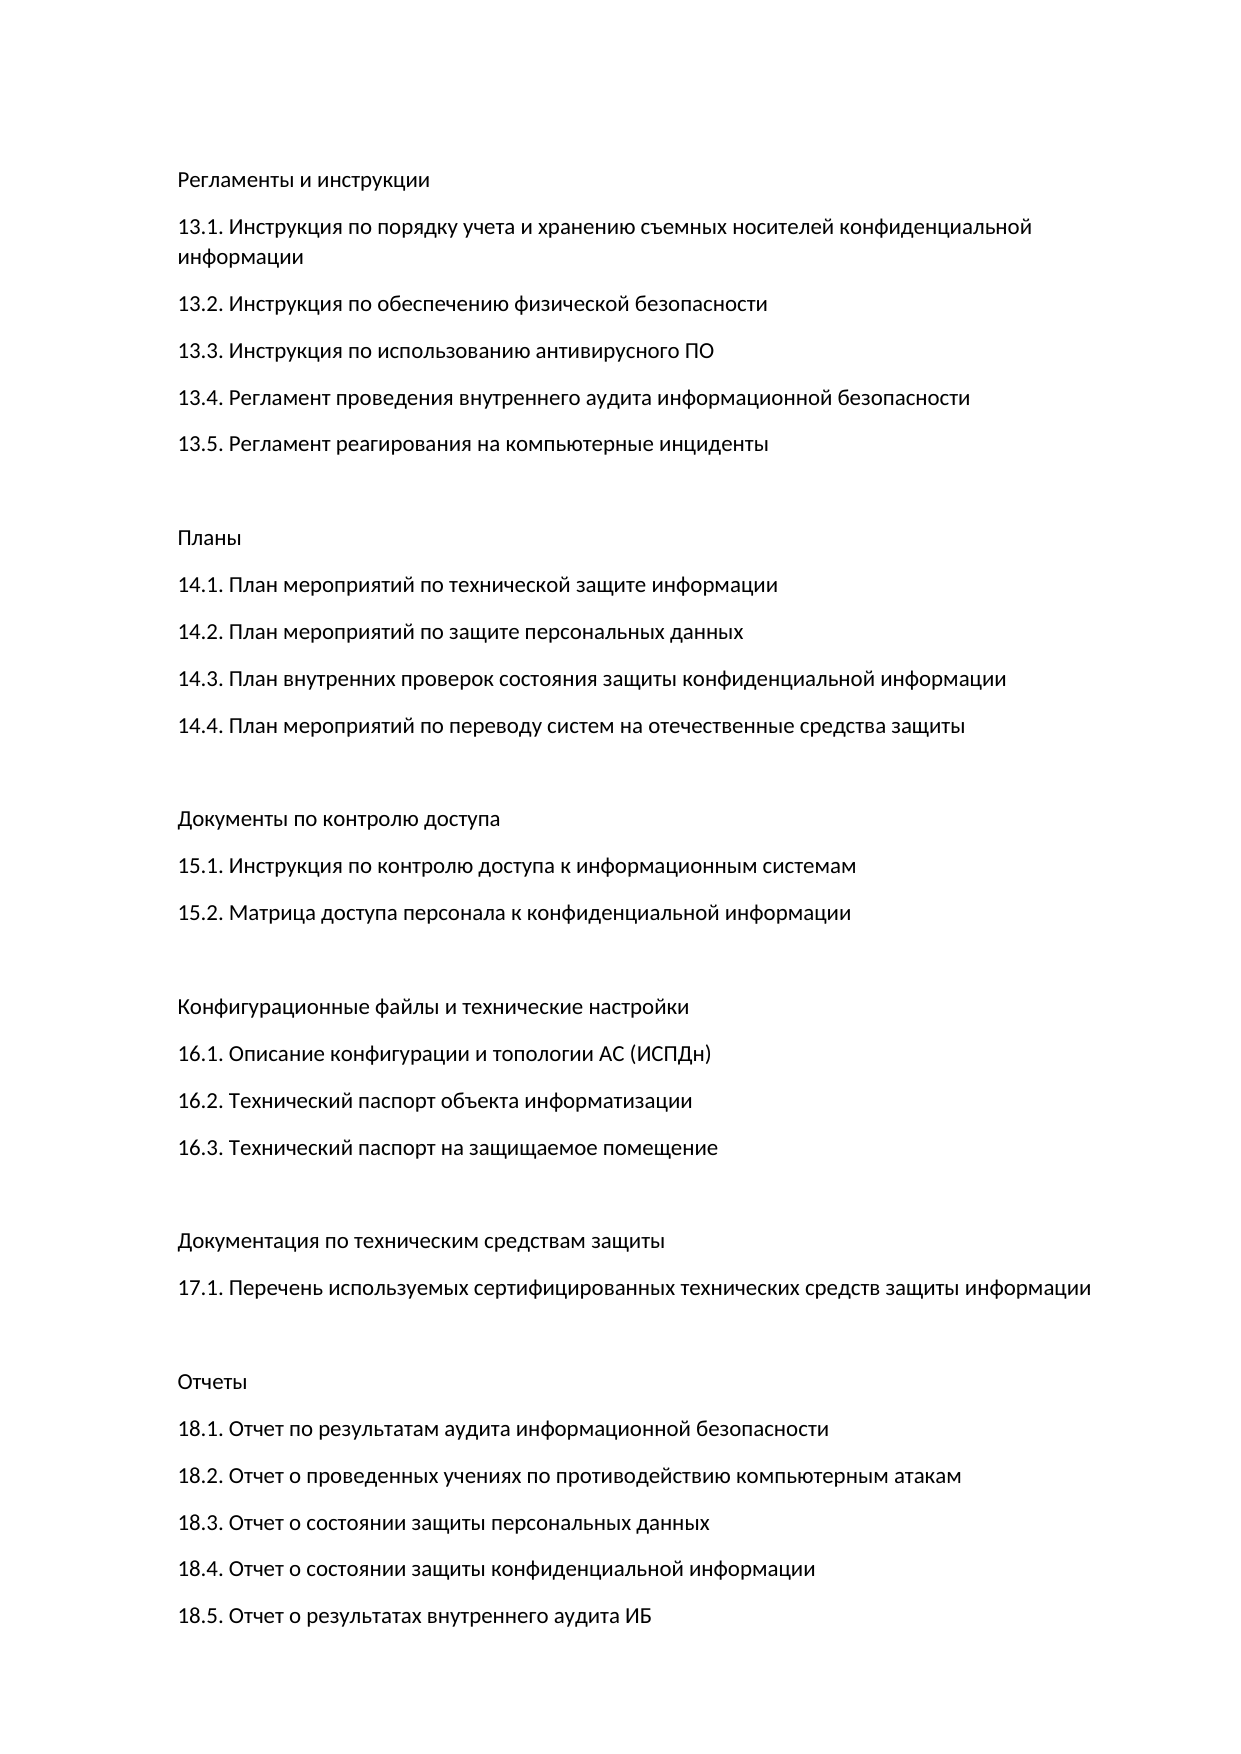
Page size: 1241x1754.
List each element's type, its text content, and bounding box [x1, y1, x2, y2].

text 14.3. План внутренних проверок состояния защиты конфиденциальной информации [177, 664, 1152, 692]
text 13.3. Инструкция по использованию антивирусного ПО [177, 336, 1152, 364]
text 14.4. План мероприятий по переводу систем на отечественные средства защиты [177, 711, 1152, 739]
text Планы [177, 523, 1152, 551]
text Регламенты и инструкции [177, 165, 1152, 193]
text 16.1. Описание конфигурации и топологии АС (ИСПДн) [177, 1039, 1152, 1067]
text 14.1. План мероприятий по технической защите информации [177, 570, 1152, 598]
text 18.2. Отчет о проведенных учениях по противодействию компьютерным атакам [177, 1461, 1152, 1489]
text 13.1. Инструкция по порядку учета и хранению съемных носителей конфиденциальной информации [177, 212, 1152, 270]
text 18.3. Отчет о состоянии защиты персональных данных [177, 1508, 1152, 1536]
text Документы по контролю доступа [177, 804, 1152, 833]
text 13.5. Регламент реагирования на компьютерные инциденты [177, 429, 1152, 458]
text 13.2. Инструкция по обеспечению физической безопасности [177, 289, 1152, 317]
text 14.2. План мероприятий по защите персональных данных [177, 617, 1152, 645]
text 18.5. Отчет о результатах внутреннего аудита ИБ [177, 1601, 1152, 1629]
text 13.4. Регламент проведения внутреннего аудита информационной безопасности [177, 383, 1152, 411]
text 17.1. Перечень используемых сертифицированных технических средств защиты информации [177, 1273, 1152, 1301]
text Конфигурационные файлы и технические настройки [177, 992, 1152, 1020]
text Отчеты [177, 1367, 1152, 1395]
text 15.1. Инструкция по контролю доступа к информационным системам [177, 851, 1152, 879]
text Документация по техническим средствам защиты [177, 1226, 1152, 1254]
text 18.4. Отчет о состоянии защиты конфиденциальной информации [177, 1554, 1152, 1583]
text 16.3. Технический паспорт на защищаемое помещение [177, 1133, 1152, 1161]
text 18.1. Отчет по результатам аудита информационной безопасности [177, 1414, 1152, 1442]
text 16.2. Технический паспорт объекта информатизации [177, 1086, 1152, 1114]
text 15.2. Матрица доступа персонала к конфиденциальной информации [177, 898, 1152, 926]
